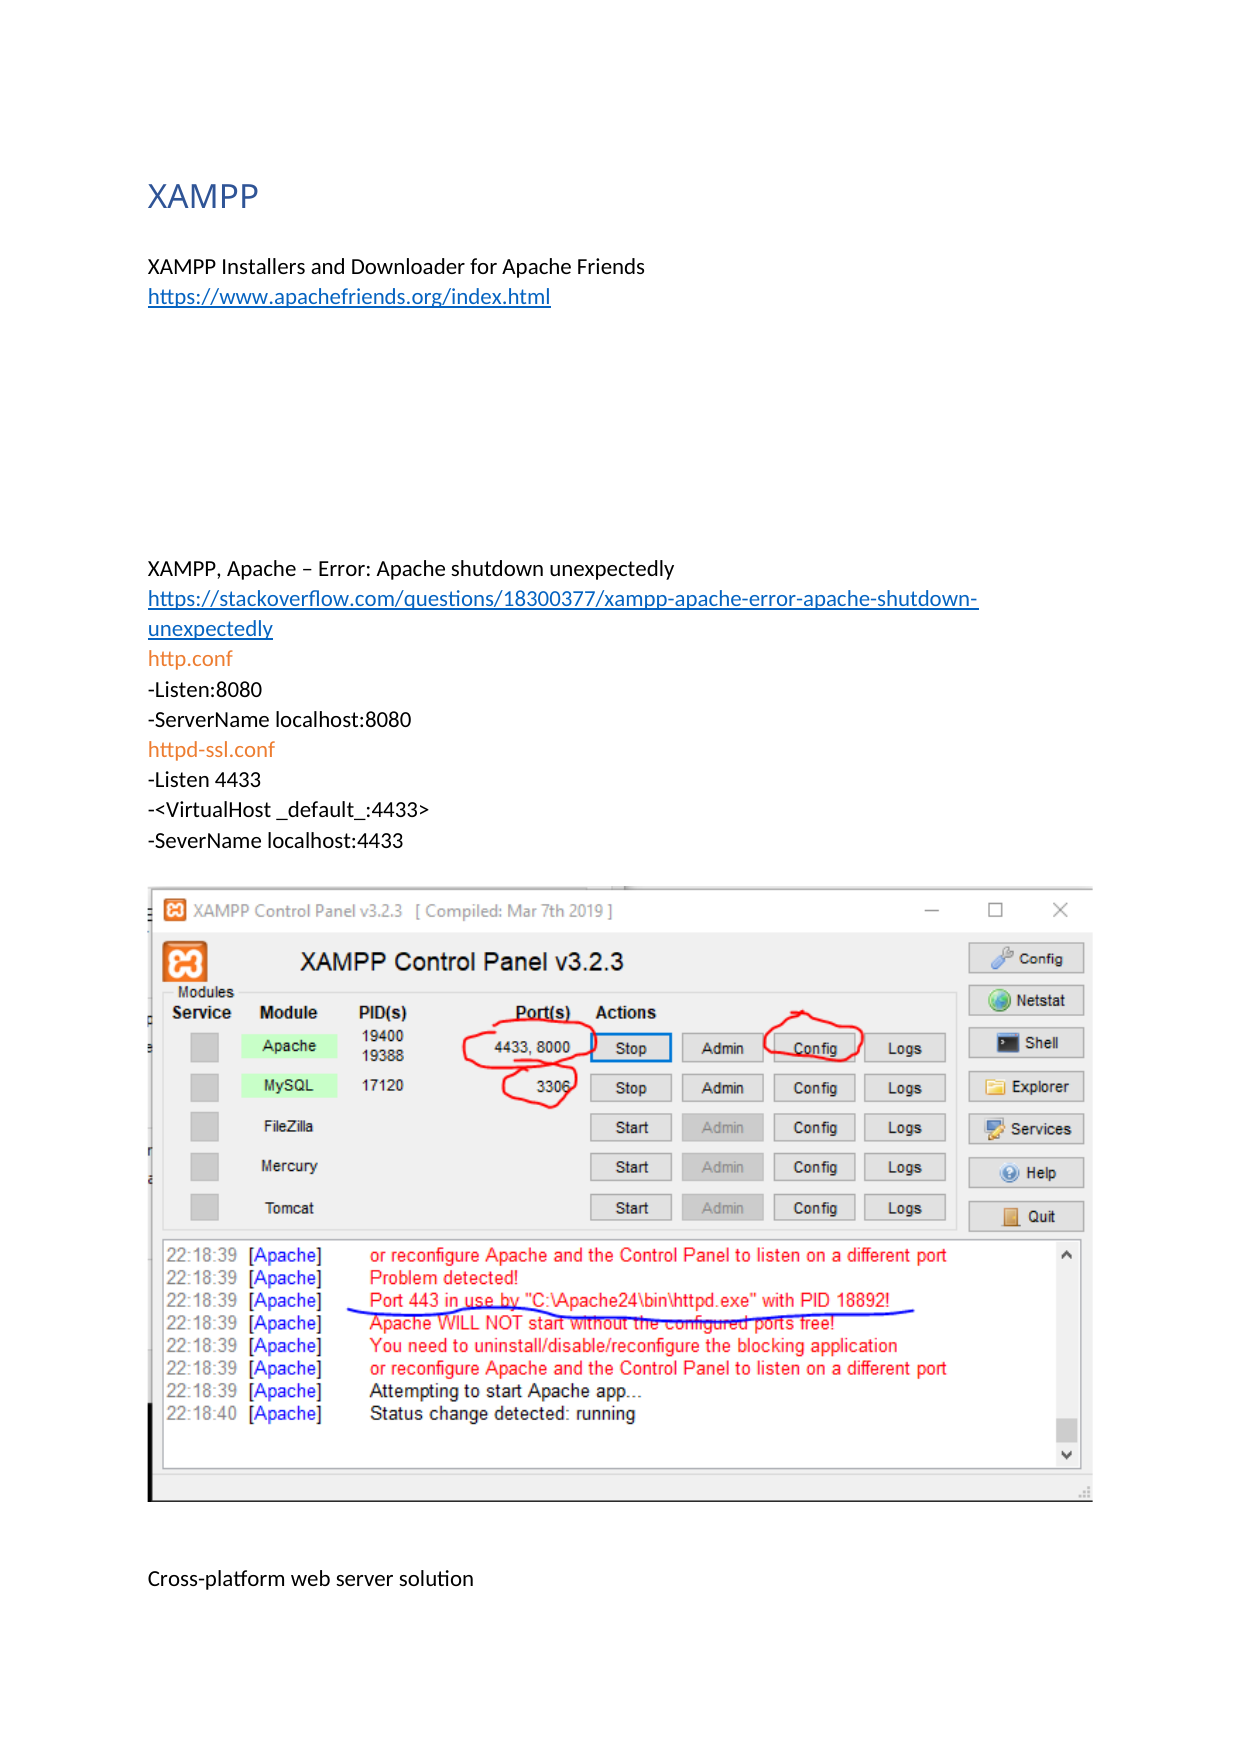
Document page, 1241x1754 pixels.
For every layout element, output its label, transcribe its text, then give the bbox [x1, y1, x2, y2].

text -Listen 4433 [148, 765, 1093, 793]
subtitle XAMPP [148, 173, 1093, 218]
picture [147, 886, 1093, 1502]
text -ServerName localhost:8080 [148, 705, 1093, 733]
text httpd-ssl.conf [148, 735, 1093, 763]
text XAMPP Installers and Downloader for Apache Friends [148, 252, 1093, 280]
text -SeverName localhost:4433 [148, 826, 1093, 854]
text Cross-platform web server solution [148, 1564, 1093, 1592]
text https://stackoverflow.com/questions/18300377/xampp-apache-error-apache-shutdown-unexpectedly [148, 584, 1093, 642]
text -Listen:8080 [148, 675, 1093, 703]
text XAMPP, Apache – Error: Apache shutdown unexpectedly [148, 554, 1093, 582]
text http.conf [148, 644, 1093, 672]
text -<VirtualHost _default_:4433> [148, 796, 1093, 823]
text https://www.apachefriends.org/index.html [148, 282, 1093, 310]
